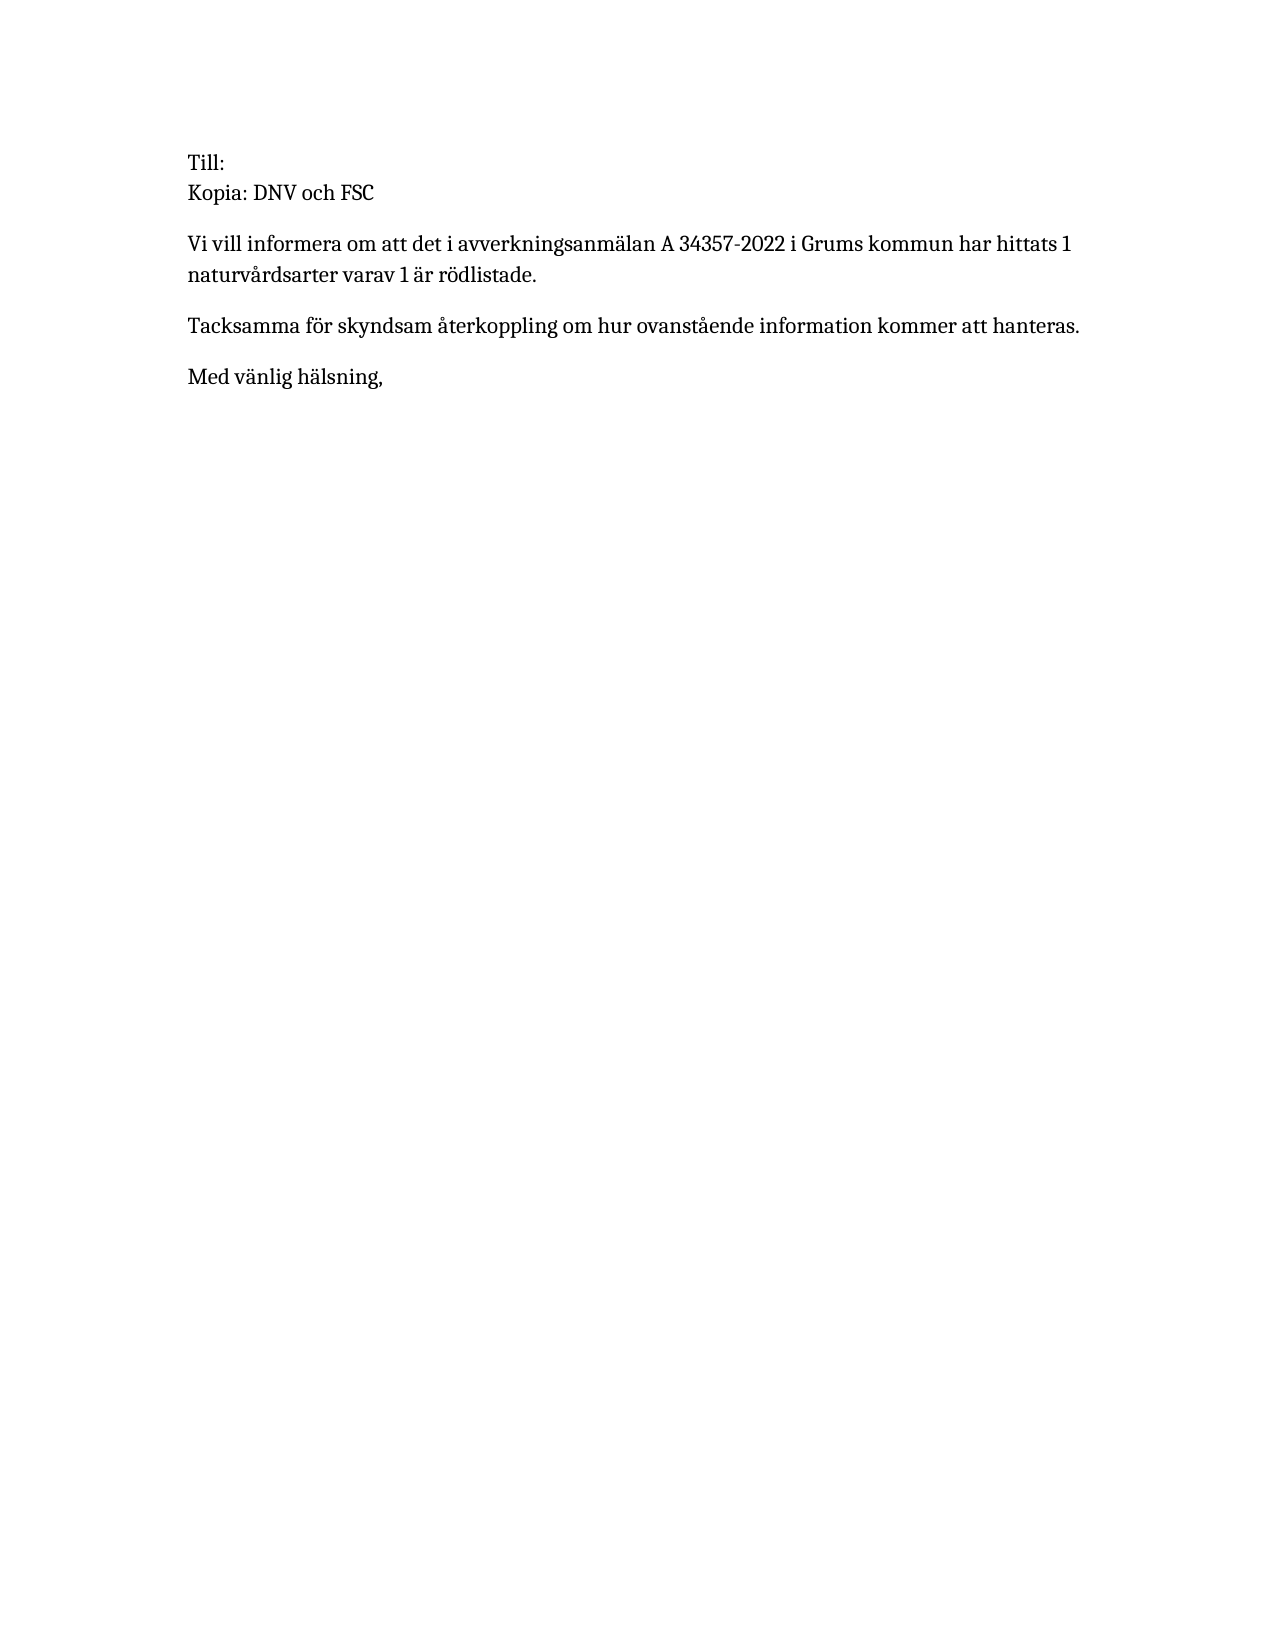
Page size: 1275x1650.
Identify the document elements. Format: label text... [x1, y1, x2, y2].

text Tacksamma för skyndsam återkoppling om hur ovanstående information kommer att hanteras. [187, 312, 1087, 339]
text Med vänlig hälsning, [187, 363, 1087, 420]
text Till: Kopia: DNV och FSC [187, 150, 1087, 207]
text Vi vill informera om att det i avverkningsanmälan A 34357-2022 i Grums kommun har hittats 1 naturvårdsarter varav 1 är rödlistade. [187, 231, 1087, 288]
